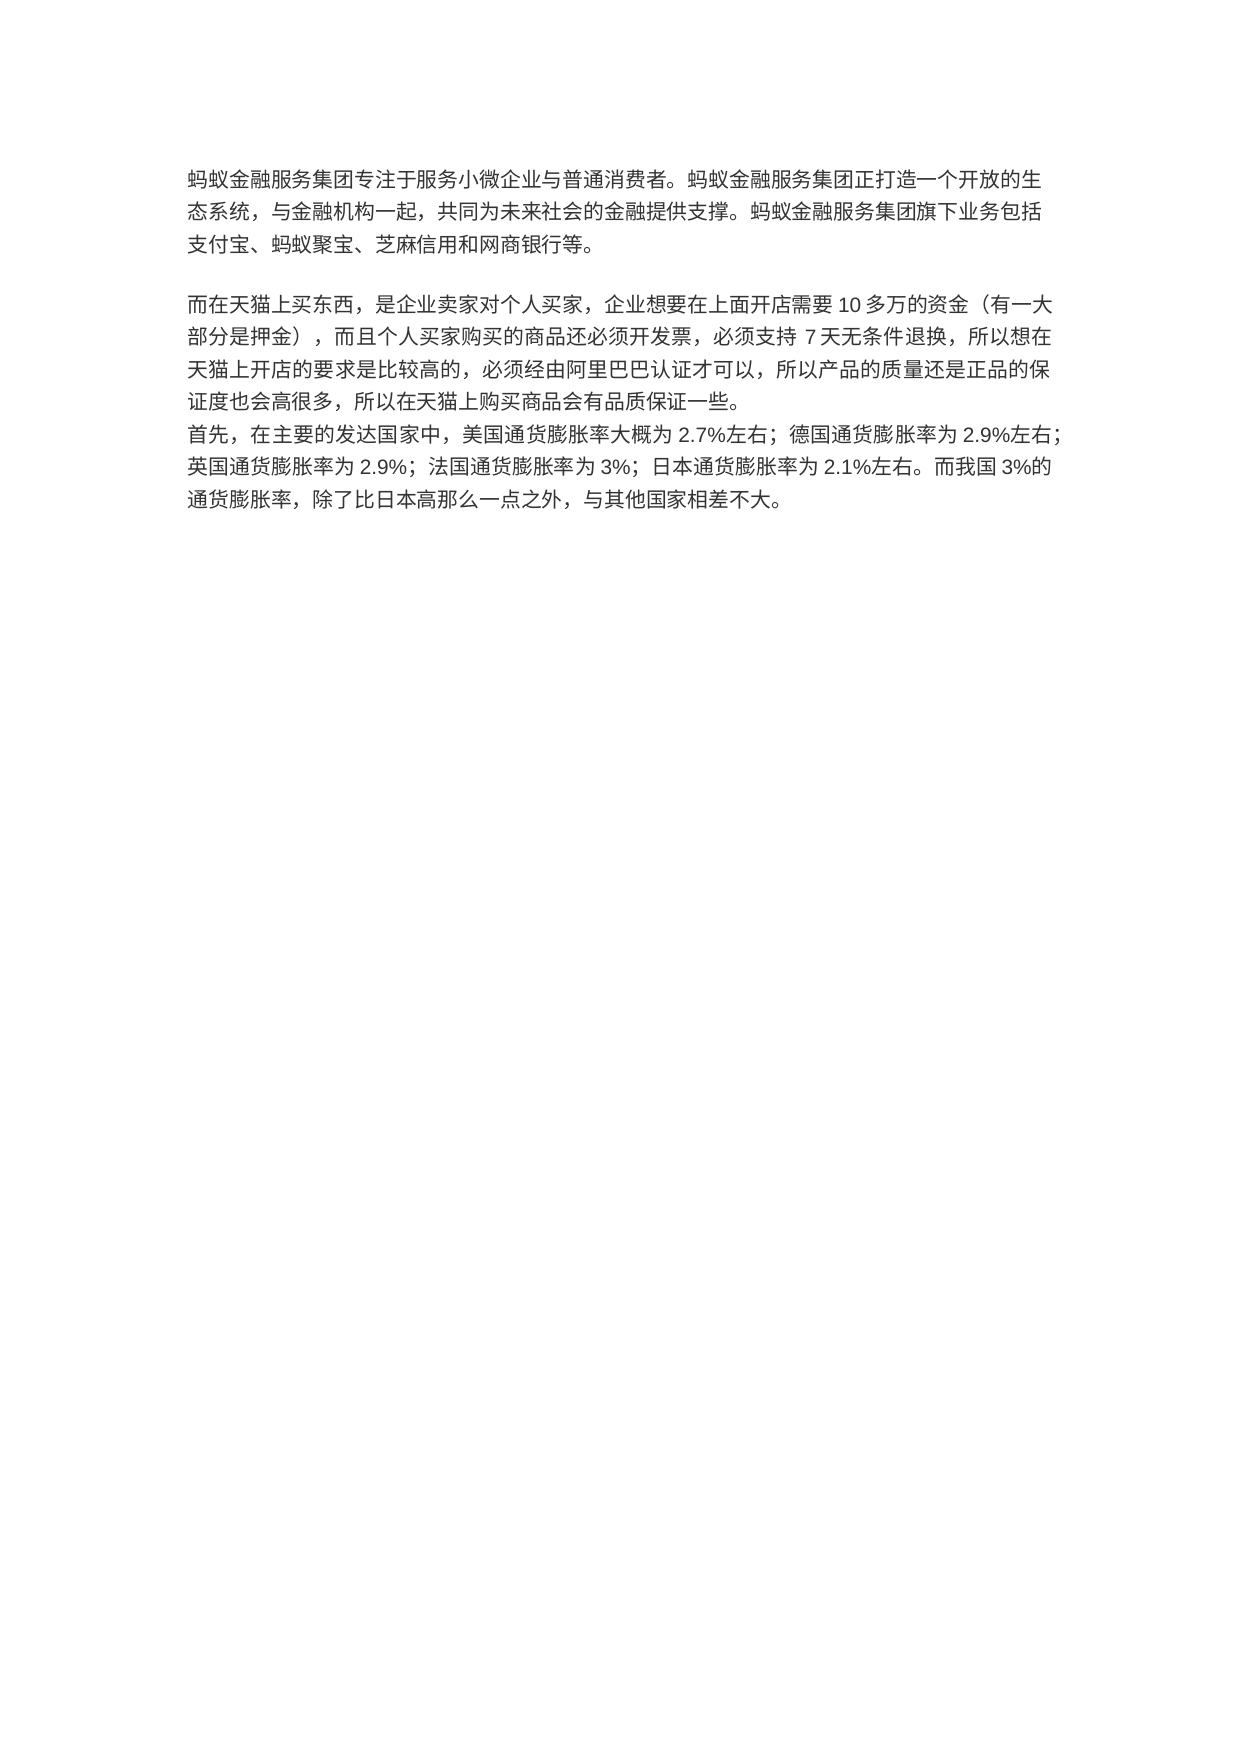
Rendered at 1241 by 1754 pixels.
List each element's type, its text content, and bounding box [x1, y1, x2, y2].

text 蚂蚁金融服务集团专注于服务小微企业与普通消费者。蚂蚁金融服务集团正打造一个开放的生态系统，与金融机构一起，共同为未来社会的金融提供支撑。蚂蚁金融服务集团旗下业务包括支付宝、蚂蚁聚宝、芝麻信用和网商银行等。 [187, 162, 1053, 259]
text 首先，在主要的发达国家中，美国通货膨胀率大概为2.7%左右；德国通货膨胀率为2.9%左右；英国通货膨胀率为2.9%；法国通货膨胀率为3%；日本通货膨胀率为2.1%左右。而我国3%的通货膨胀率，除了比日本高那么一点之外，与其他国家相差不大。 [187, 417, 1053, 514]
text 而在天猫上买东西，是企业卖家对个人买家，企业想要在上面开店需要10多万的资金（有一大部分是押金），而且个人买家购买的商品还必须开发票，必须支持7天无条件退换，所以想在天猫上开店的要求是比较高的，必须经由阿里巴巴认证才可以，所以产品的质量还是正品的保证度也会高很多，所以在天猫上购买商品会有品质保证一些。 [187, 287, 1053, 417]
